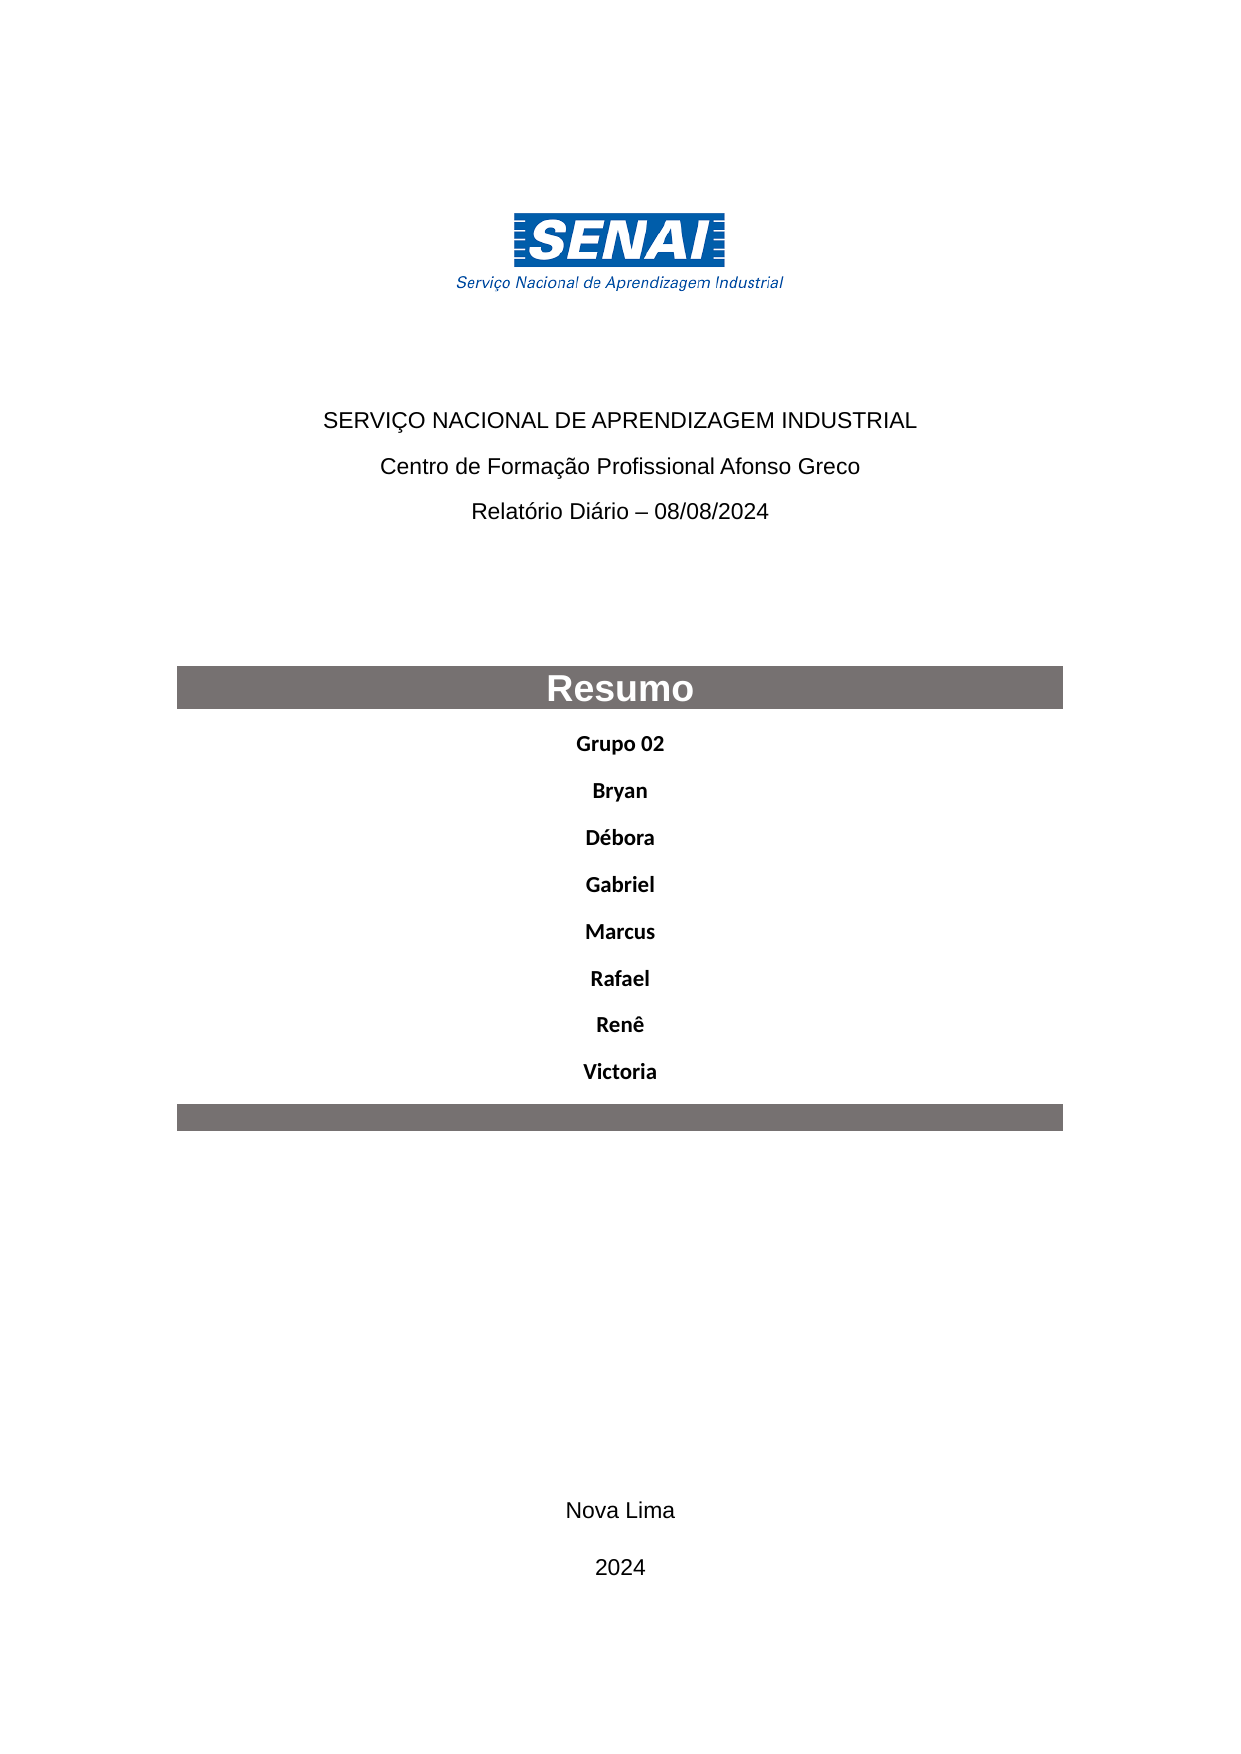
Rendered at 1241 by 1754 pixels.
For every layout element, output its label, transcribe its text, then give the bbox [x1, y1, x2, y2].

text Victoria [177, 1057, 1063, 1086]
text Débora [177, 823, 1063, 851]
text 2024 [177, 1553, 1063, 1580]
text SERVIÇO NACIONAL DE APRENDIZAGEM INDUSTRIAL [177, 407, 1063, 434]
text Gabriel [177, 870, 1063, 898]
text Renê [177, 1011, 1063, 1039]
text Relatório Diário – 08/08/2024 [177, 498, 1063, 524]
text Grupo 02 [177, 729, 1063, 757]
text Rafael [177, 964, 1063, 992]
picture [455, 194, 786, 294]
text Bryan [177, 776, 1063, 804]
text Centro de Formação Profissional Afonso Greco [177, 453, 1063, 479]
text Resumo [177, 666, 1063, 709]
text Nova Lima [177, 1497, 1063, 1524]
text Marcus [177, 917, 1063, 945]
